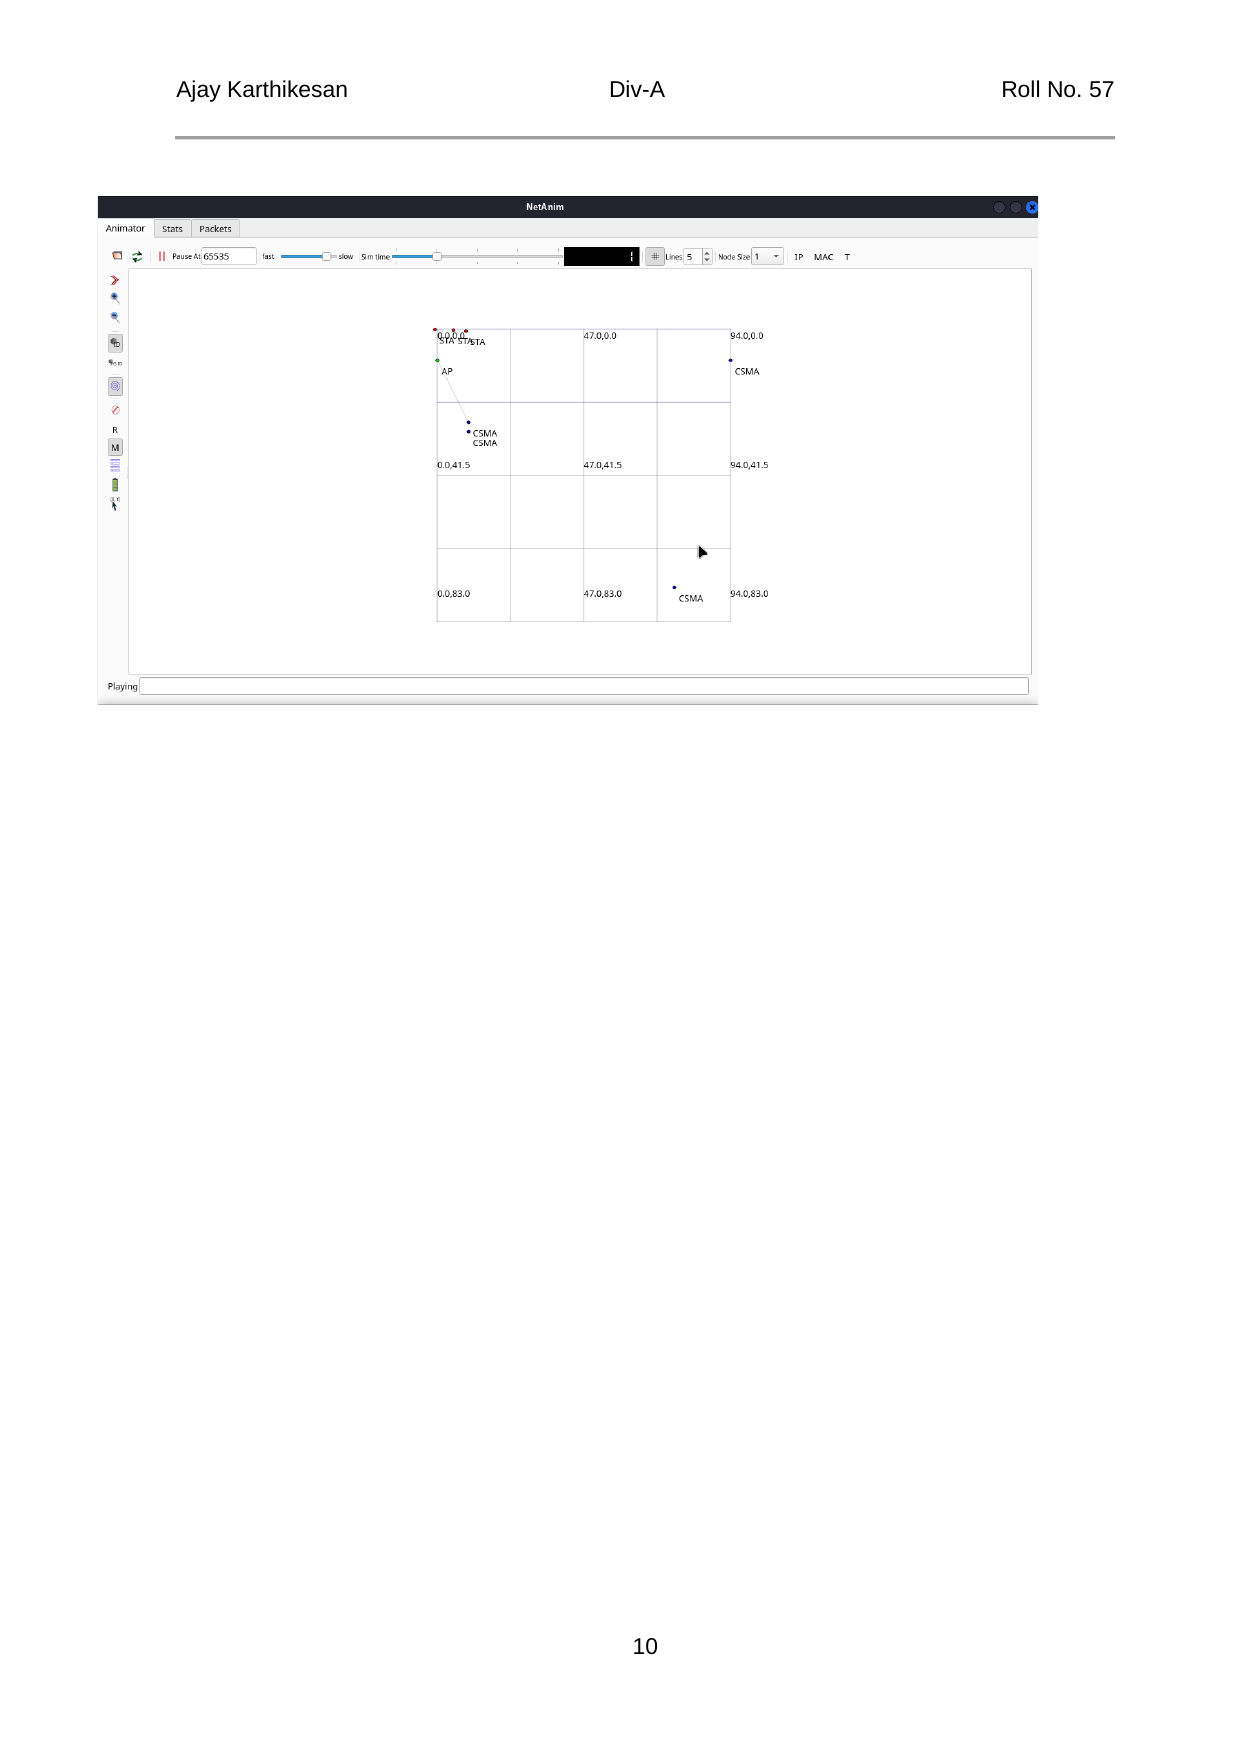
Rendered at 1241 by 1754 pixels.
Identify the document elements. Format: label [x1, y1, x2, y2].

picture [97, 196, 1039, 705]
